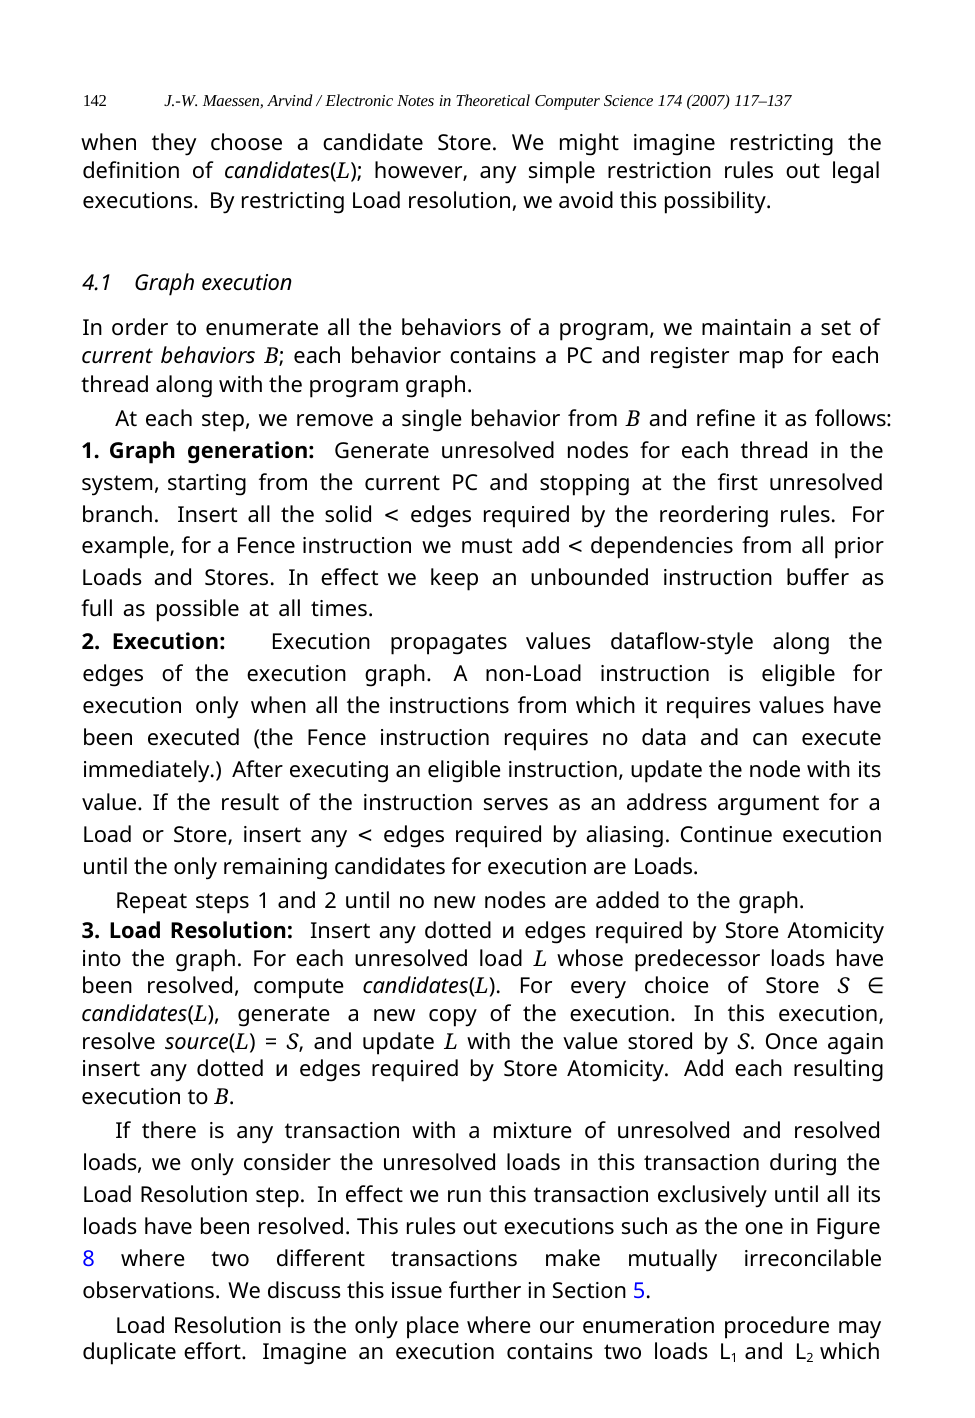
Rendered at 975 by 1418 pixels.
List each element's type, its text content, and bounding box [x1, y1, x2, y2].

text when they choose a candidate Store. We might imagine restricting the definition of candidates(L); however, any simple restriction rules out legal executions. By restricting Load resolution, we avoid this possibility. [81, 127, 881, 214]
text In order to enumerate all the behaviors of a program, we maintain a set of current behaviors B; each behavior contains a PC and register map for each thread along with the program graph. [81, 313, 881, 398]
text At each step, we remove a single behavior from B and refine it as follows: [115, 403, 912, 432]
text If there is any transaction with a mixture of unresolved and resolved loads, we only consider the unresolved loads in this transaction during the Load Resolution step. In effect we run this transaction exclusively until all its loads have been resolved. This rules out executions such as the one in Figure 8 where two different transactions make mutually irreconcilable observations. We discuss this issue further in Section 5. [82, 1115, 882, 1305]
list Load Resolution: Insert any dotted и edges required by Store Atomicity into the graph. For each unresolved load L whose predecessor loads have been resolved, compute candidates(L). For every choice of Store S ∈ candidates(L), generate a new copy of the execution. In this execution, resolve source(L) = S, and update L with the value stored by S. Once again insert any dotted и edges required by Store Atomicity. Add each resulting execution to B. [81, 916, 884, 1110]
list Graph generation: Generate unresolved nodes for each thread in the system, starting from the current PC and stopping at the first unresolved branch. Insert all the solid < edges required by the reordering rules. For example, for a Fence instruction we must add < dependencies from all prior Loads and Stores. In effect we keep an unbounded instruction buffer as full as possible at all times. [81, 436, 884, 623]
list Graph execution [82, 267, 912, 297]
text Repeat steps 1 and 2 until no new nodes are added to the graph. [115, 885, 912, 914]
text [82, 1312, 881, 1366]
list Execution: Execution propagates values dataflow-style along the edges of the execution graph. A non-Load instruction is eligible for execution only when all the instructions from which it requires values have been executed (the Fence instruction requires no data and can execute immediately.) After executing an eligible instruction, update the node with its value. If the result of the instruction serves as an address argument for a Load or Store, insert any < edges required by aliasing. Continue execution until the only remaining candidates for execution are Loads. [81, 626, 883, 881]
